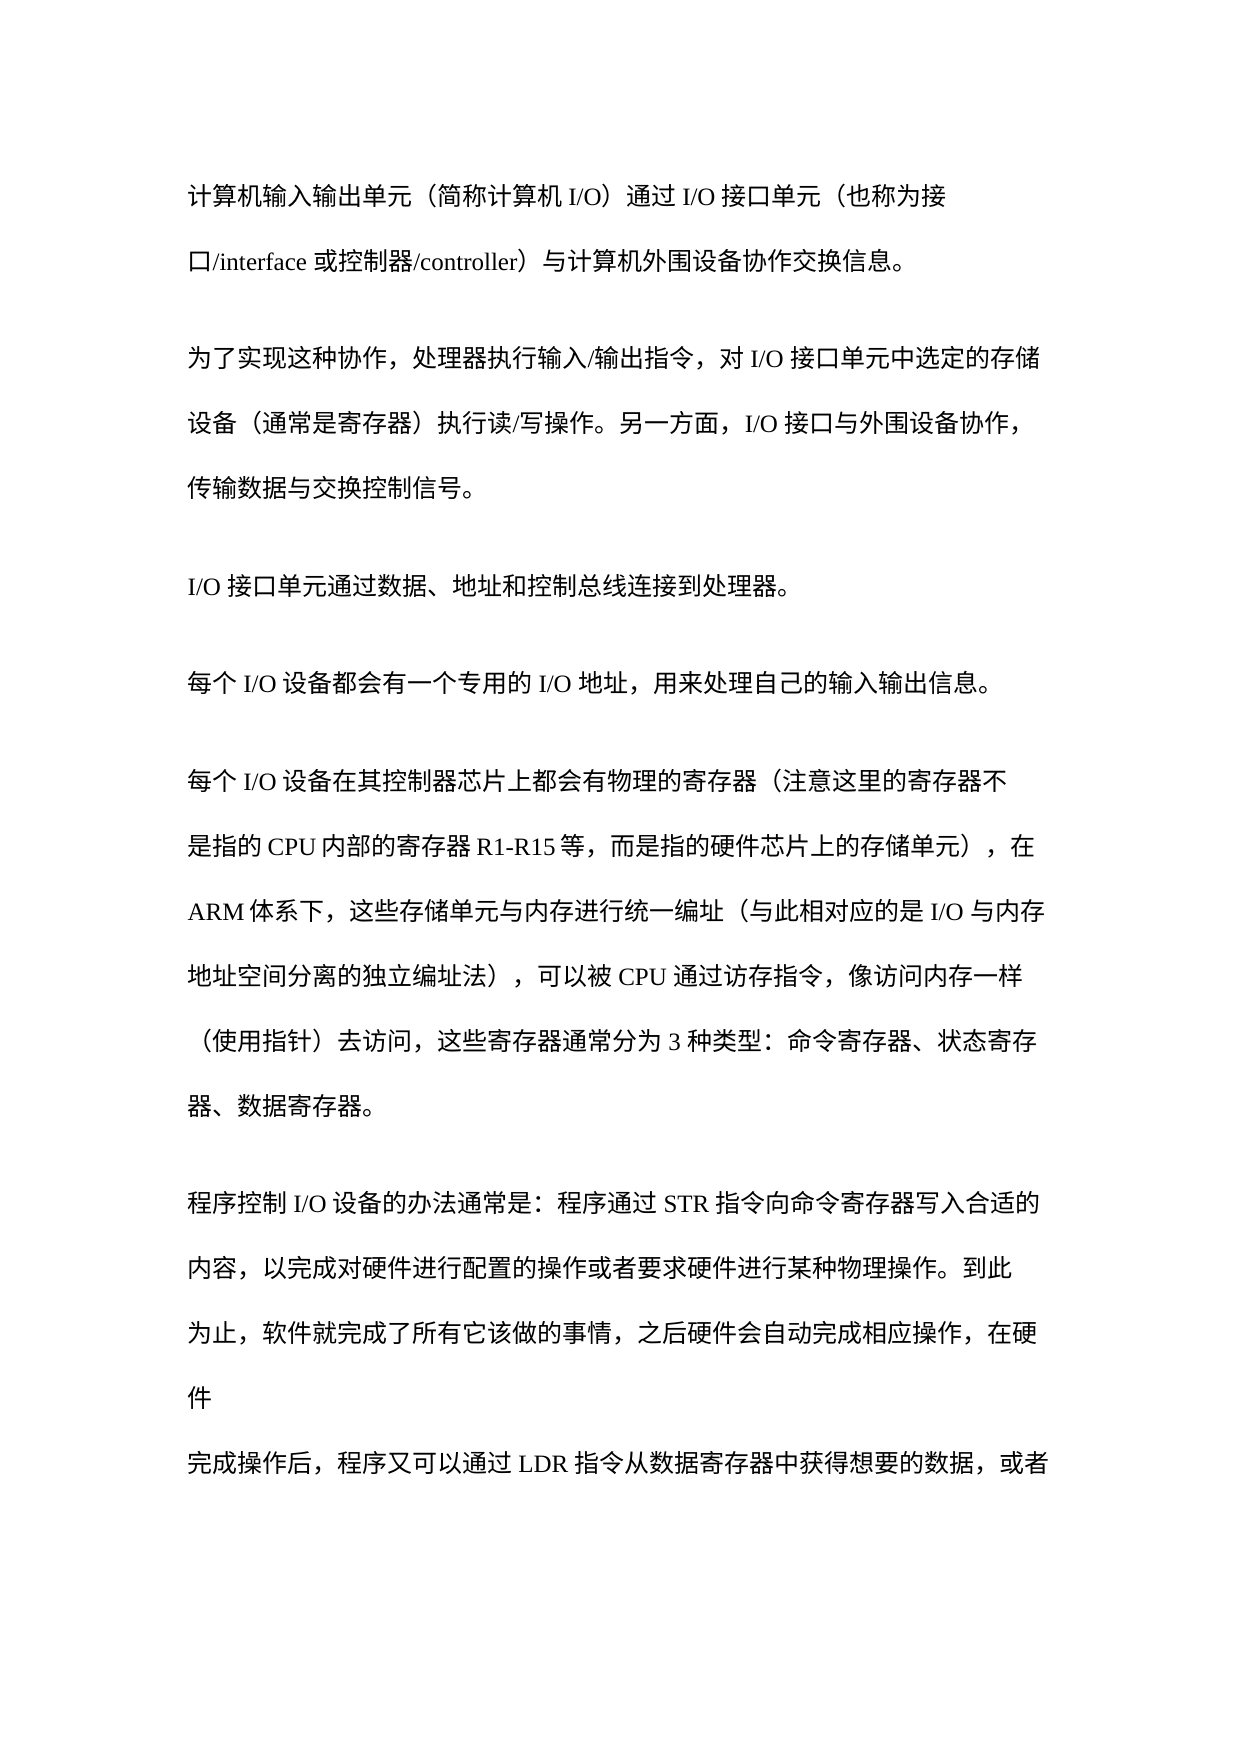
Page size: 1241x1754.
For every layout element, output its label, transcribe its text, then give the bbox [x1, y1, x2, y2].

text I/O 接口单元通过数据、地址和控制总线连接到处理器。 [187, 552, 1053, 617]
text 为了实现这种协作，处理器执行输入/输出指令，对 I/O 接口单元中选定的存储设备（通常是寄存器）执行读/写操作。另一方面，I/O 接口与外围设备协作，传输数据与交换控制信号。 [187, 324, 1053, 519]
text 计算机输入输出单元（简称计算机 I/O）通过 I/O 接口单元（也称为接口/interface 或控制器/controller）与计算机外围设备协作交换信息。 [187, 162, 1053, 292]
text 程序控制 I/O 设备的办法通常是：程序通过 STR 指令向命令寄存器写入合适的内容，以完成对硬件进行配置的操作或者要求硬件进行某种物理操作。到此 [187, 1169, 1053, 1299]
text 每个 I/O 设备都会有一个专用的 I/O 地址，用来处理自己的输入输出信息。 [187, 649, 1053, 714]
text 为止，软件就完成了所有它该做的事情，之后硬件会自动完成相应操作，在硬件 [187, 1299, 1053, 1429]
text 是指的CPU内部的寄存器R1-R15等，而是指的硬件芯片上的存储单元），在ARM体系下，这些存储单元与内存进行统一编址（与此相对应的是 I/O 与内存地址空间分离的独立编址法），可以被 CPU 通过访存指令，像访问内存一样（使用指针）去访问，这些寄存器通常分为 3 种类型：命令寄存器、状态寄存器、数据寄存器。 [187, 812, 1053, 1137]
text 每个 I/O 设备在其控制器芯片上都会有物理的寄存器（注意这里的寄存器不 [187, 747, 1053, 812]
text 完成操作后，程序又可以通过 LDR 指令从数据寄存器中获得想要的数据，或者 [187, 1429, 1053, 1494]
